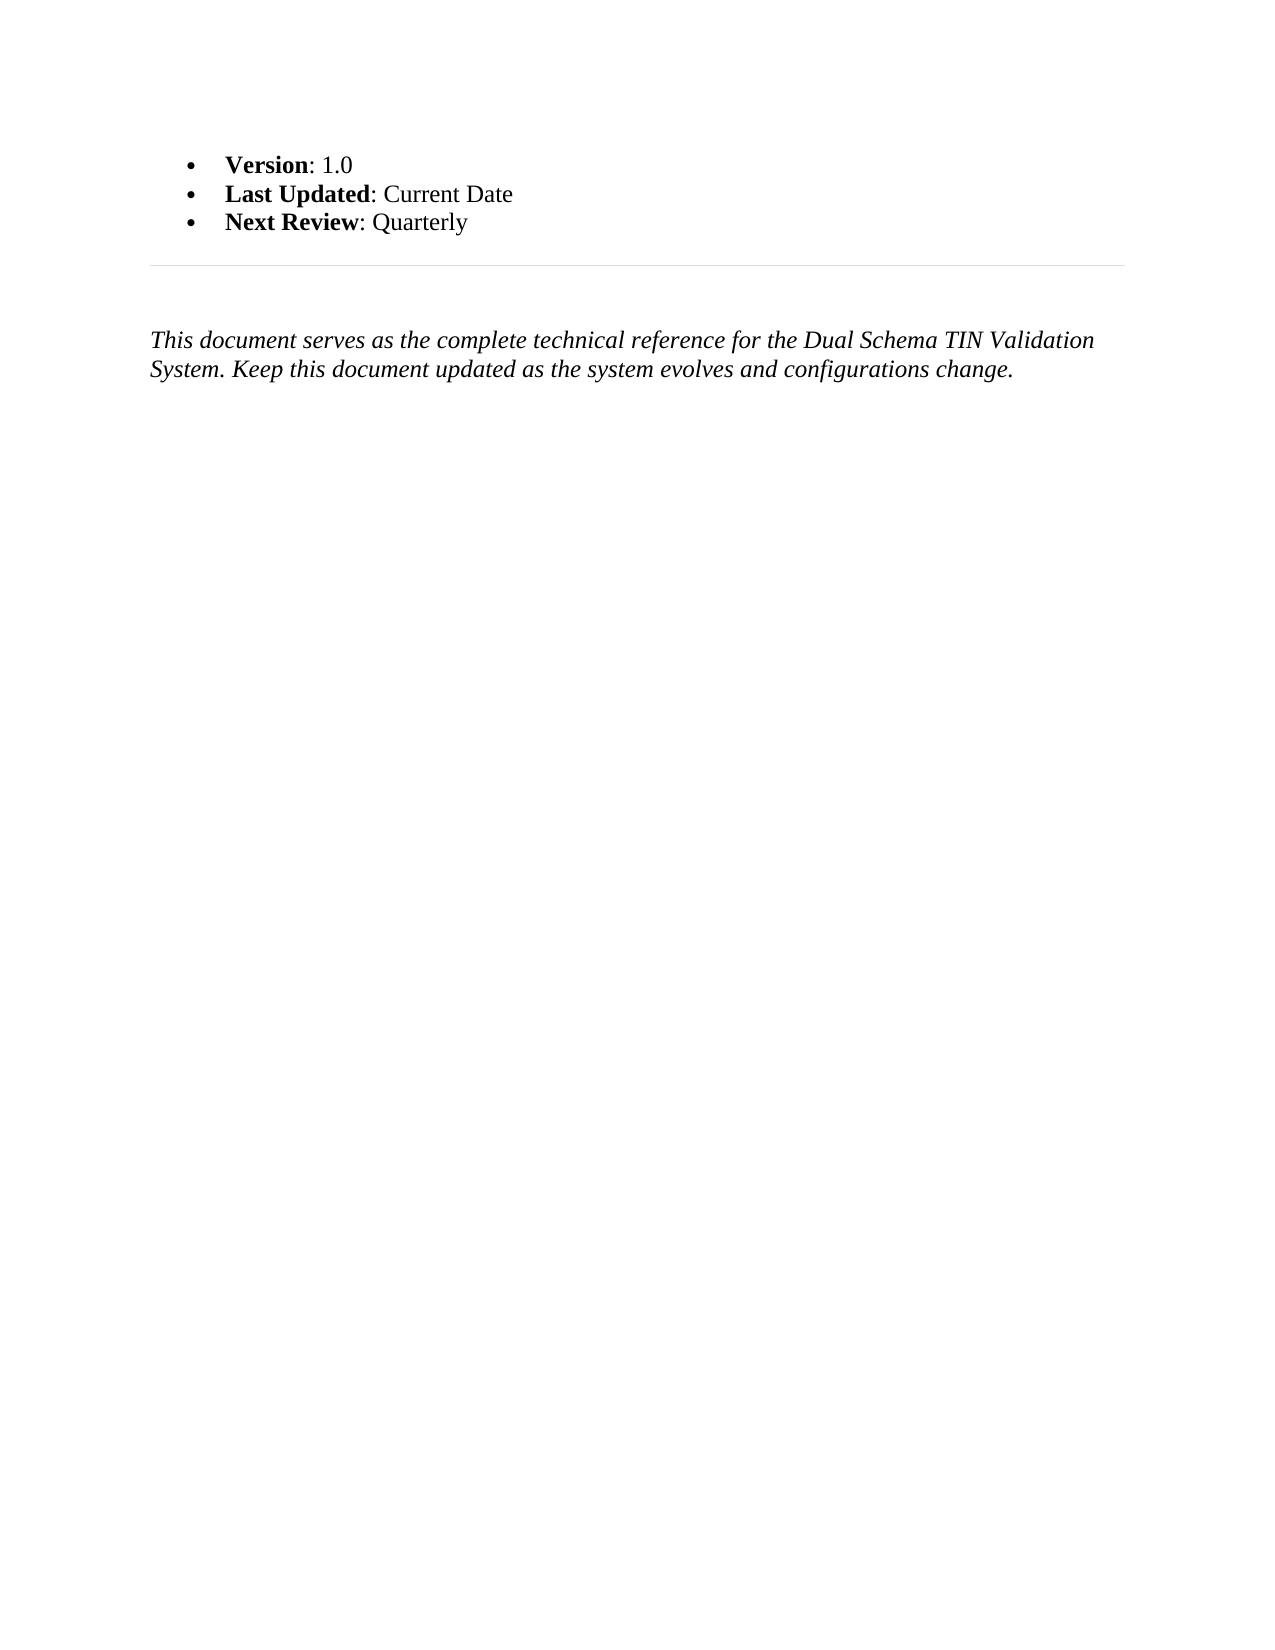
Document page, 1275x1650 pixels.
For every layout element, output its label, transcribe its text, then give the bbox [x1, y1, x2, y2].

text This document serves as the complete technical reference for the Dual Schema TIN Validation System. Keep this document updated as the system evolves and configurations change. [150, 325, 1125, 383]
list Version: 1.0 [187, 150, 1125, 179]
list Last Updated: Current Date [187, 179, 1125, 207]
list Next Review: Quarterly [187, 207, 1125, 236]
